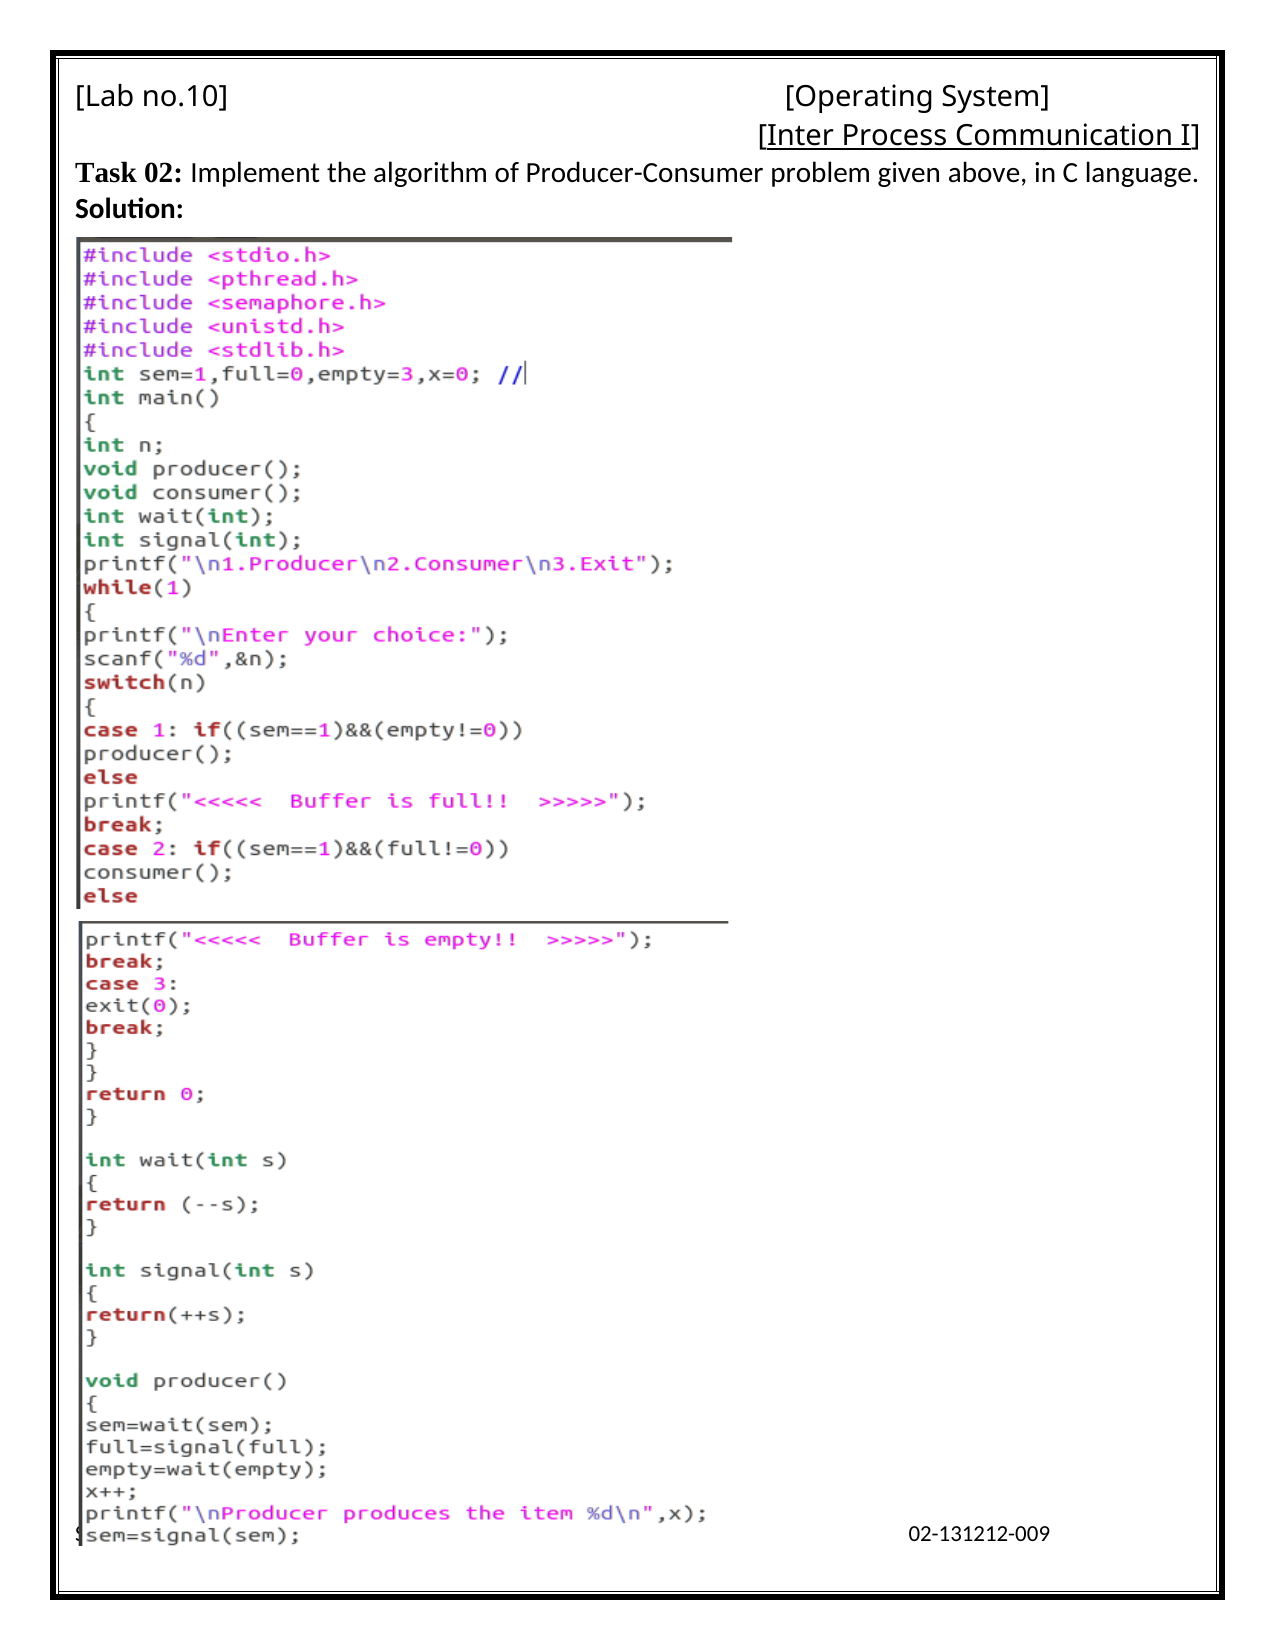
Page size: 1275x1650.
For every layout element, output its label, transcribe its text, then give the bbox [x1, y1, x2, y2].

picture [76, 237, 733, 909]
text Task 02: Implement the algorithm of Producer-Consumer problem given above, in C language. [75, 154, 1200, 190]
picture [78, 921, 729, 1546]
text Solution: [75, 190, 1200, 226]
